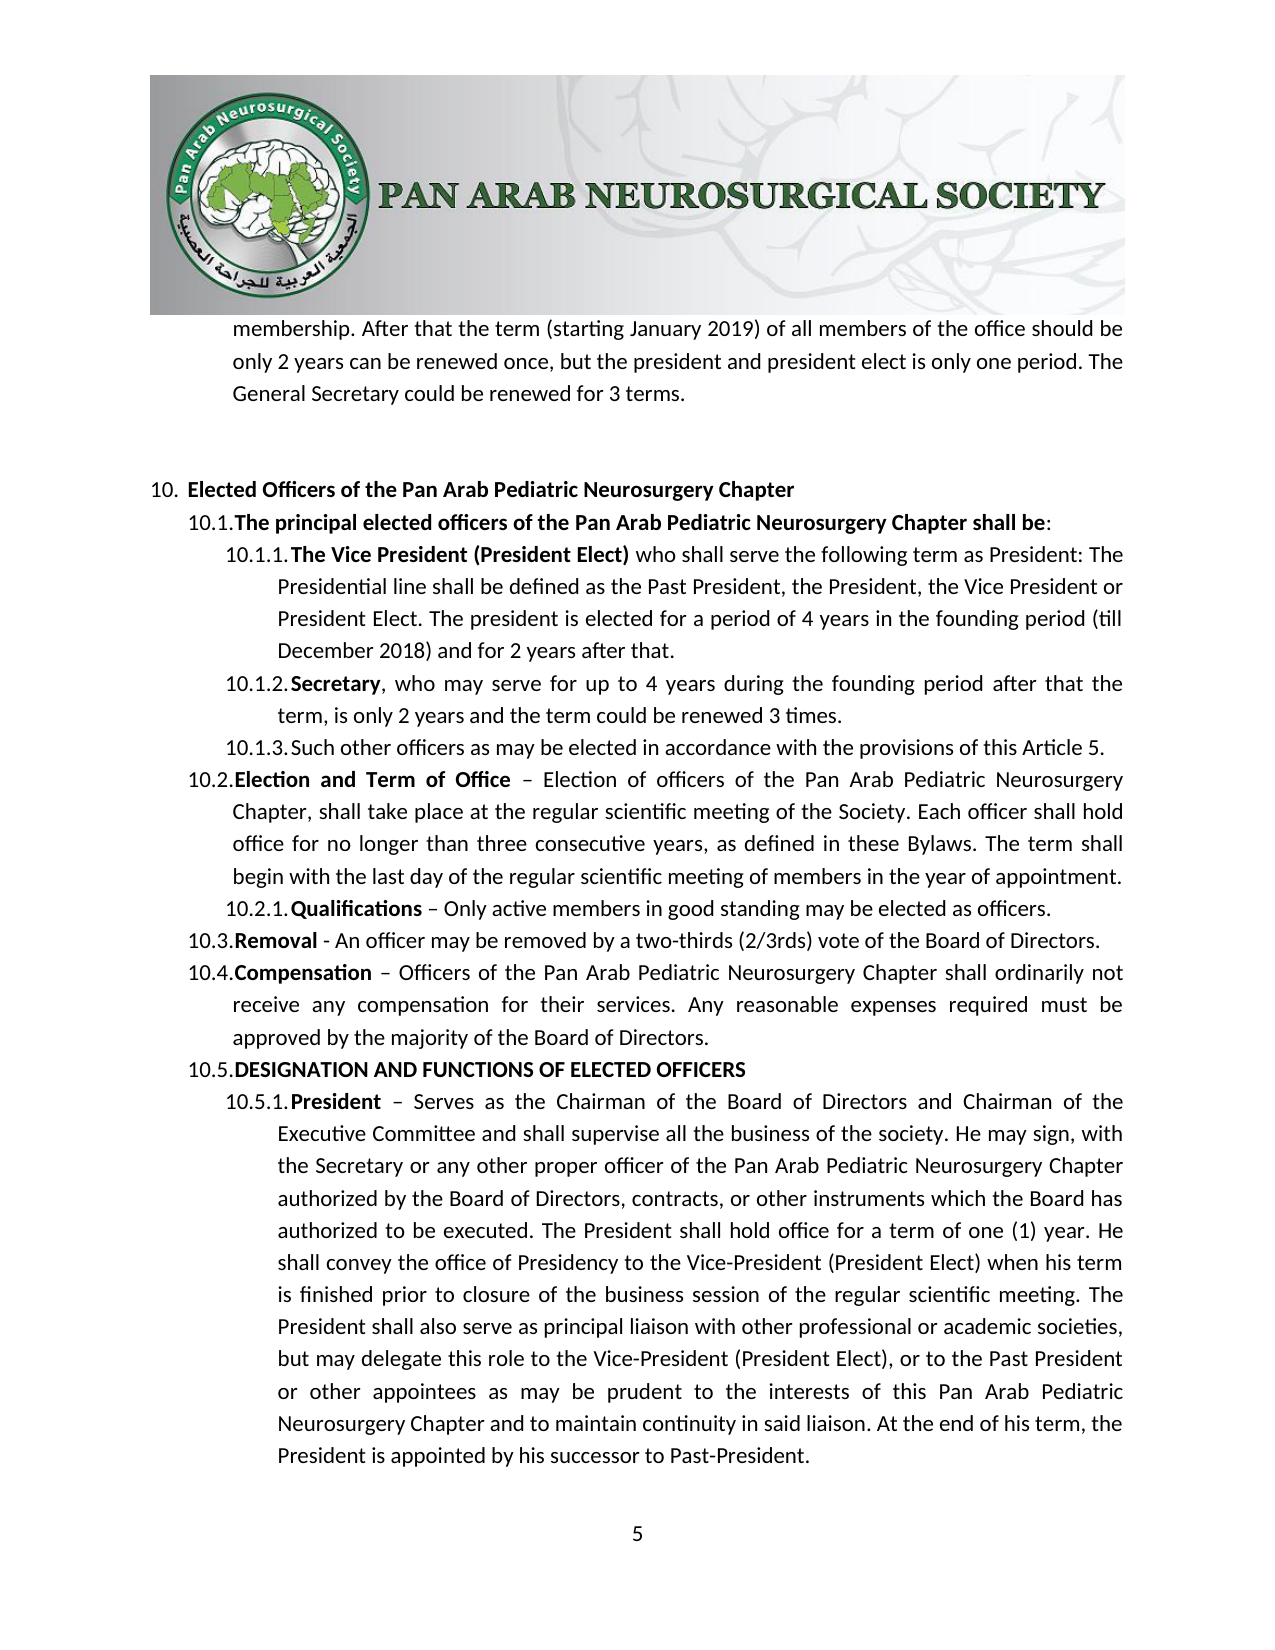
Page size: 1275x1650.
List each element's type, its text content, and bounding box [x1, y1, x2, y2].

list Such other officers as may be elected in accordance with the provisions of this Article 5. [225, 733, 1125, 761]
list The Vice President (President Elect) who shall serve the following term as President: The Presidential line shall be defined as the Past President, the President, the Vice President or President Elect. The president is elected for a period of 4 years in the founding period (till December 2018) and for 2 years after that. [225, 540, 1125, 664]
list Elected Officers of the Pan Arab Pediatric Neurosurgery Chapter [150, 476, 1125, 503]
list Qualifications – Only active members in good standing may be elected as officers. [225, 894, 1125, 922]
list Election and Term of Office – Election of officers of the Pan Arab Pediatric Neurosurgery Chapter, shall take place at the regular scientific meeting of the Society. Each officer shall hold office for no longer than three consecutive years, as defined in these Bylaws. The term shall begin with the last day of the regular scientific meeting of members in the year of appointment. [187, 765, 1125, 890]
list DESIGNATION AND FUNCTIONS OF ELECTED OFFICERS [187, 1055, 1125, 1083]
list Removal - An officer may be removed by a two-thirds (2/3rds) vote of the Board of Directors. [187, 926, 1125, 954]
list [187, 315, 1125, 407]
list President – Serves as the Chairman of the Board of Directors and Chairman of the Executive Committee and shall supervise all the business of the society. He may sign, with the Secretary or any other proper officer of the Pan Arab Pediatric Neurosurgery Chapter authorized by the Board of Directors, contracts, or other instruments which the Board has authorized to be executed. The President shall hold office for a term of one (1) year. He shall convey the office of Presidency to the Vice-President (President Elect) when his term is finished prior to closure of the business session of the regular scientific meeting. The President shall also serve as principal liaison with other professional or academic societies, but may delegate this role to the Vice-President (President Elect), or to the Past President or other appointees as may be prudent to the interests of this Pan Arab Pediatric Neurosurgery Chapter and to maintain continuity in said liaison. At the end of his term, the President is appointed by his successor to Past-President. [225, 1087, 1125, 1469]
list Compensation – Officers of the Pan Arab Pediatric Neurosurgery Chapter shall ordinarily not receive any compensation for their services. Any reasonable expenses required must be approved by the majority of the Board of Directors. [187, 958, 1125, 1051]
list The principal elected officers of the Pan Arab Pediatric Neurosurgery Chapter shall be: [187, 508, 1125, 536]
list Secretary, who may serve for up to 4 years during the founding period after that the term, is only 2 years and the term could be renewed 3 times. [225, 669, 1125, 729]
